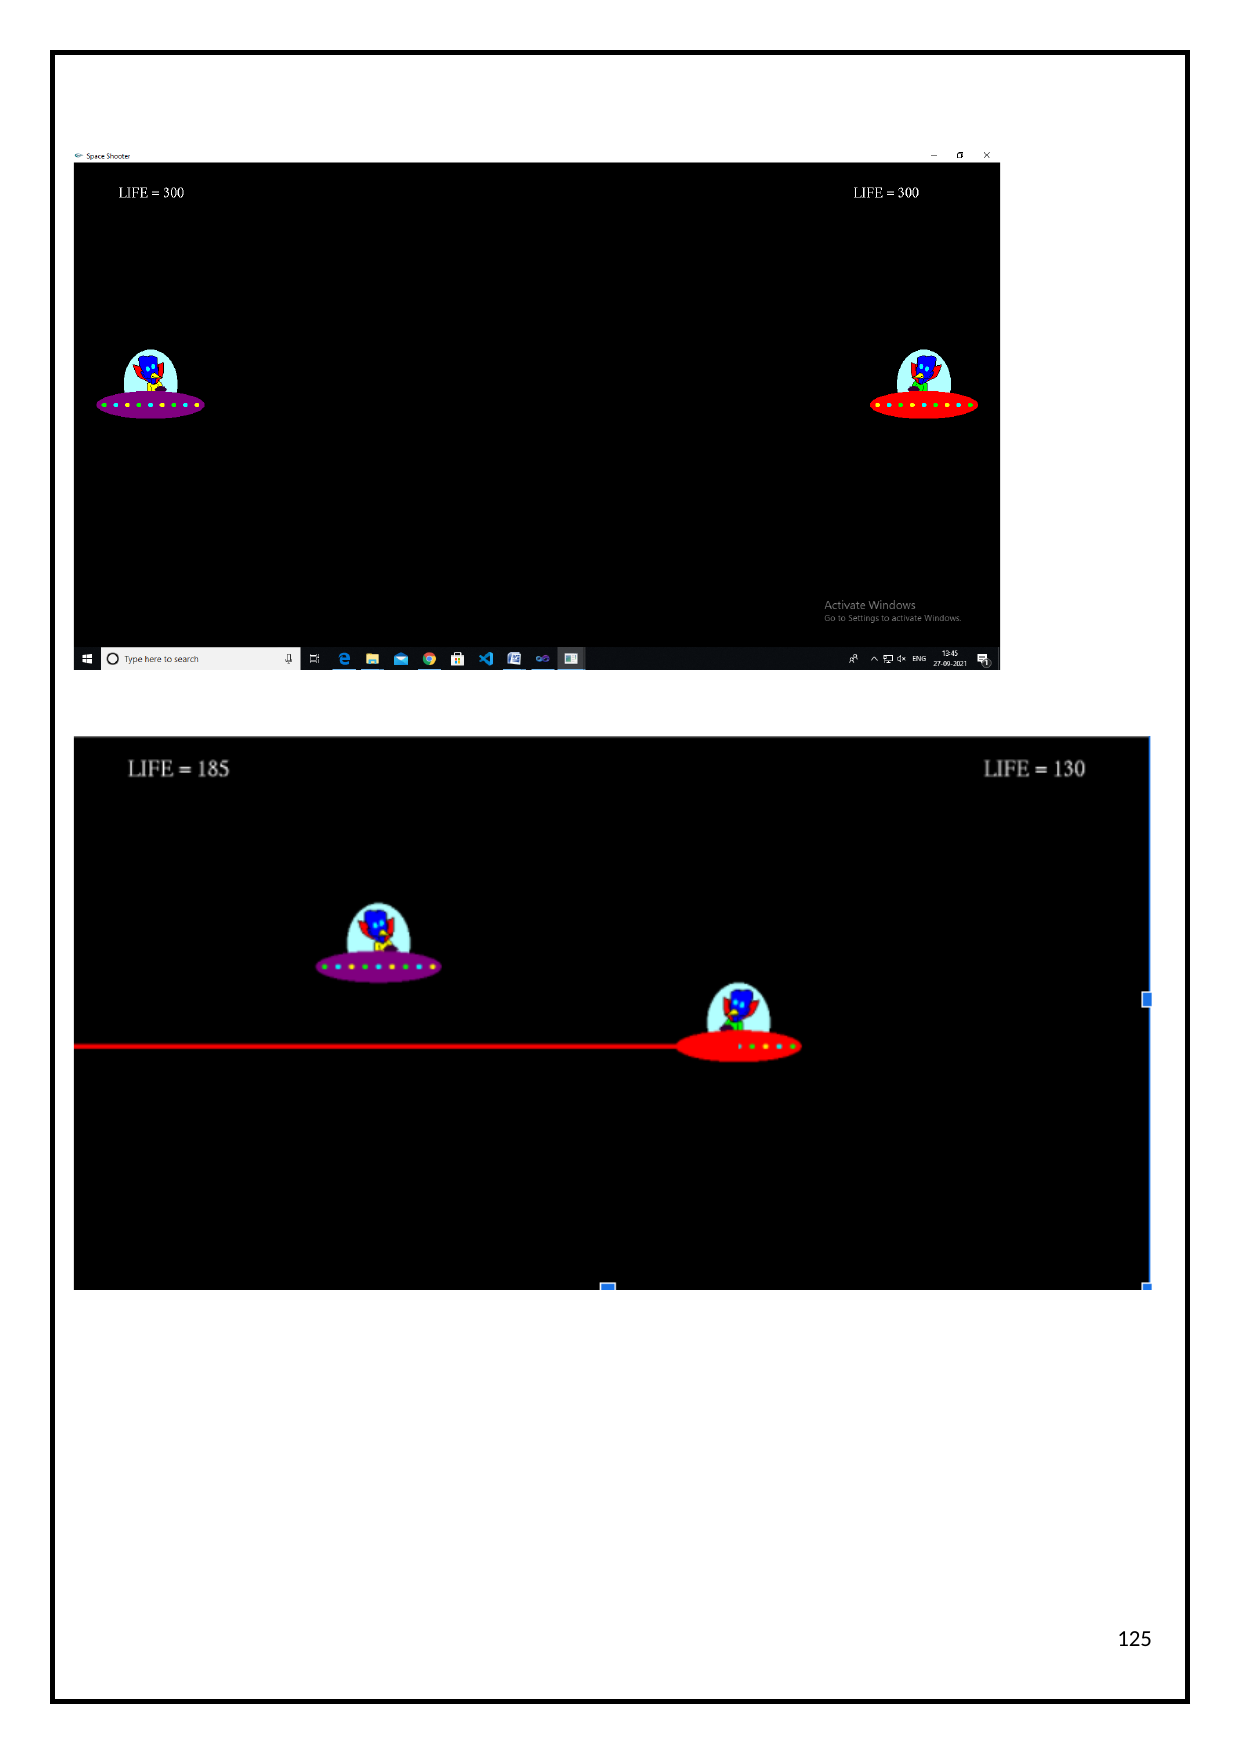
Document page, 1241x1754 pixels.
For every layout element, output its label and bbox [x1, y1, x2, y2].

picture [73, 736, 1152, 1290]
picture [73, 150, 1001, 670]
